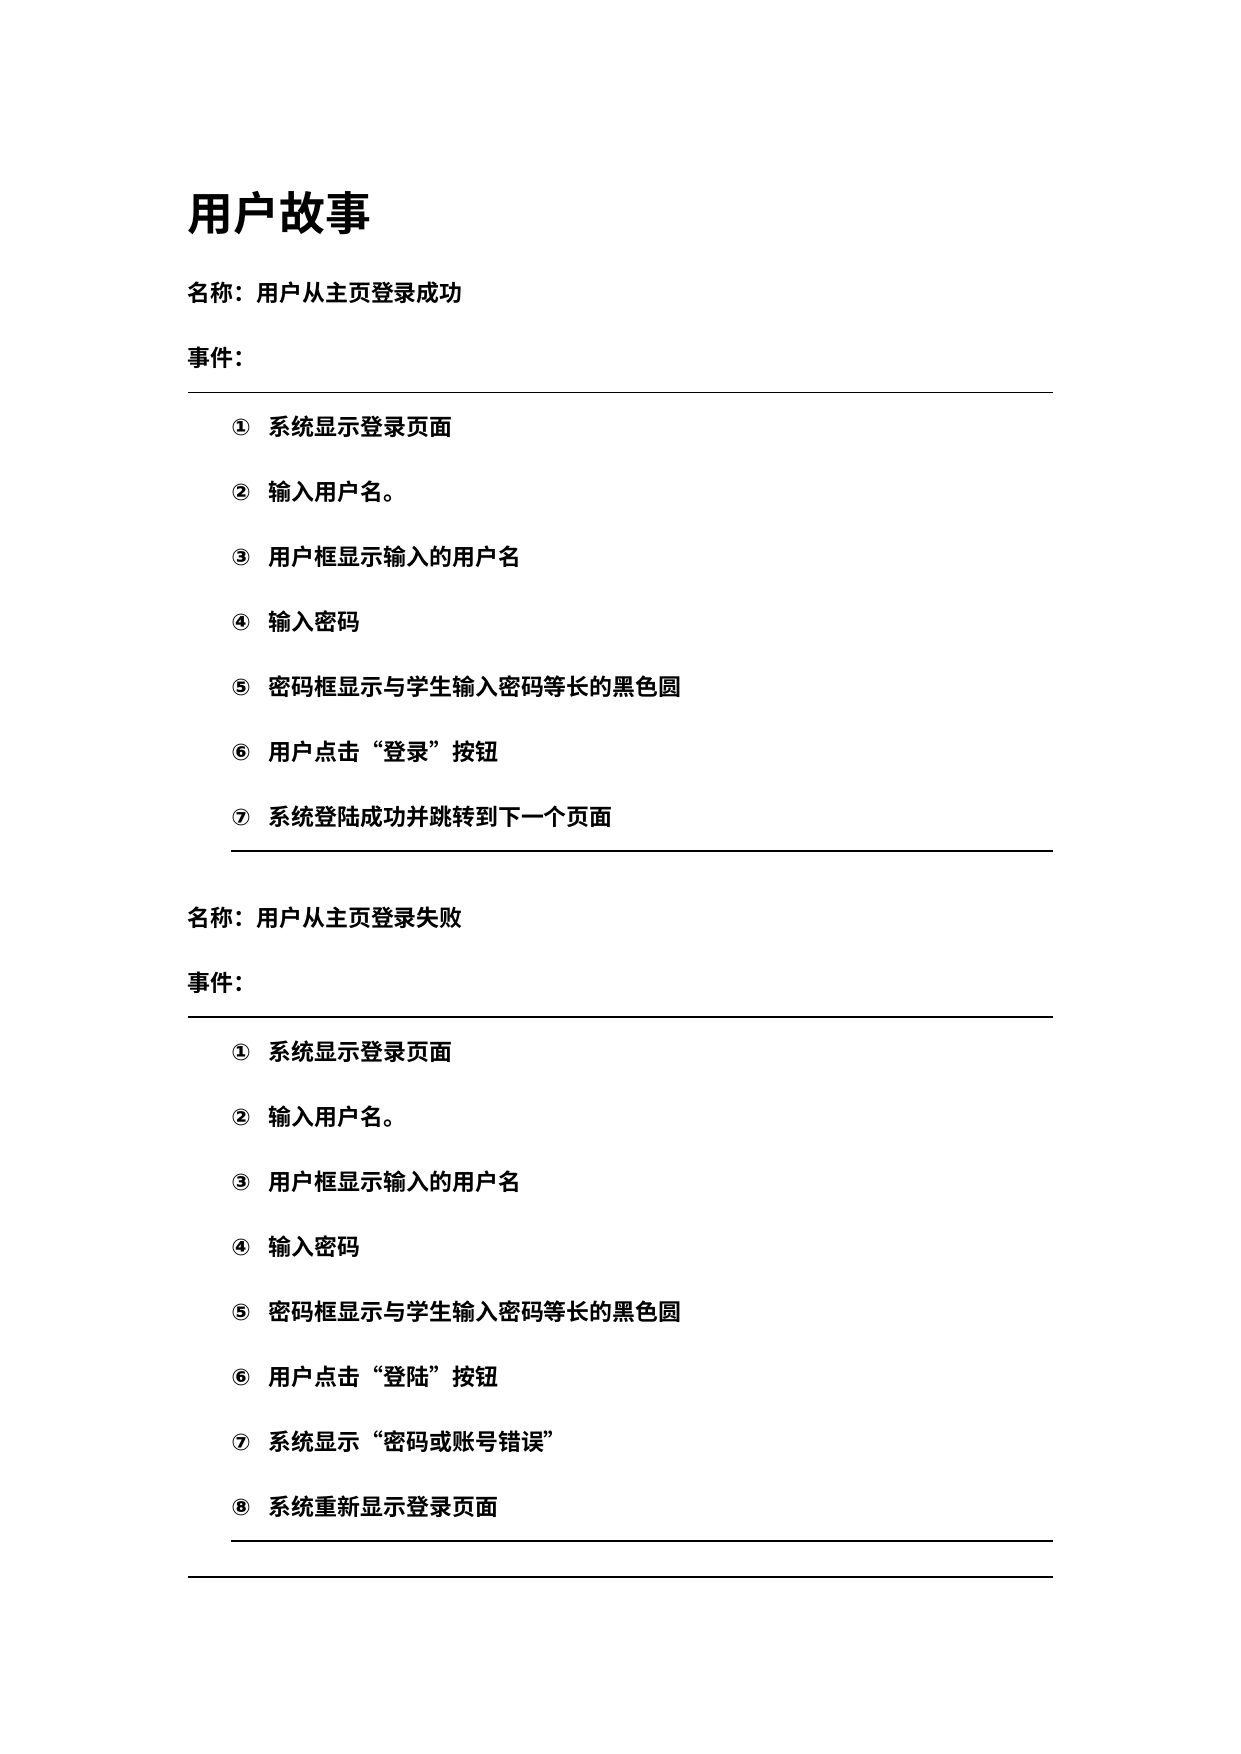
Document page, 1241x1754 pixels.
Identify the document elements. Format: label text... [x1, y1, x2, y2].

text 名称：用户从主页登录成功 [187, 259, 1053, 324]
text 事件： [187, 324, 1053, 393]
list 用户点击“登录”按钮 [231, 718, 1053, 783]
list 用户点击“登陆”按钮 [231, 1343, 1053, 1408]
list 系统重新显示登录页面 [231, 1473, 1053, 1540]
text 事件： [187, 949, 1053, 1018]
list 输入密码 [231, 1213, 1053, 1278]
list 系统显示“密码或账号错误” [231, 1408, 1053, 1473]
list 密码框显示与学生输入密码等长的黑色圆 [231, 1278, 1053, 1343]
list 系统显示登录页面 [231, 393, 1053, 458]
list 密码框显示与学生输入密码等长的黑色圆 [231, 653, 1053, 718]
list 输入密码 [231, 588, 1053, 653]
list 系统显示登录页面 [231, 1018, 1053, 1083]
list 用户框显示输入的用户名 [231, 1148, 1053, 1213]
list 用户框显示输入的用户名 [231, 523, 1053, 588]
text 名称：用户从主页登录失败 [187, 884, 1053, 949]
list 系统登陆成功并跳转到下一个页面 [231, 783, 1053, 850]
text 用户故事 [187, 162, 1053, 259]
list 输入用户名。 [231, 458, 1053, 523]
list 输入用户名。 [231, 1083, 1053, 1148]
